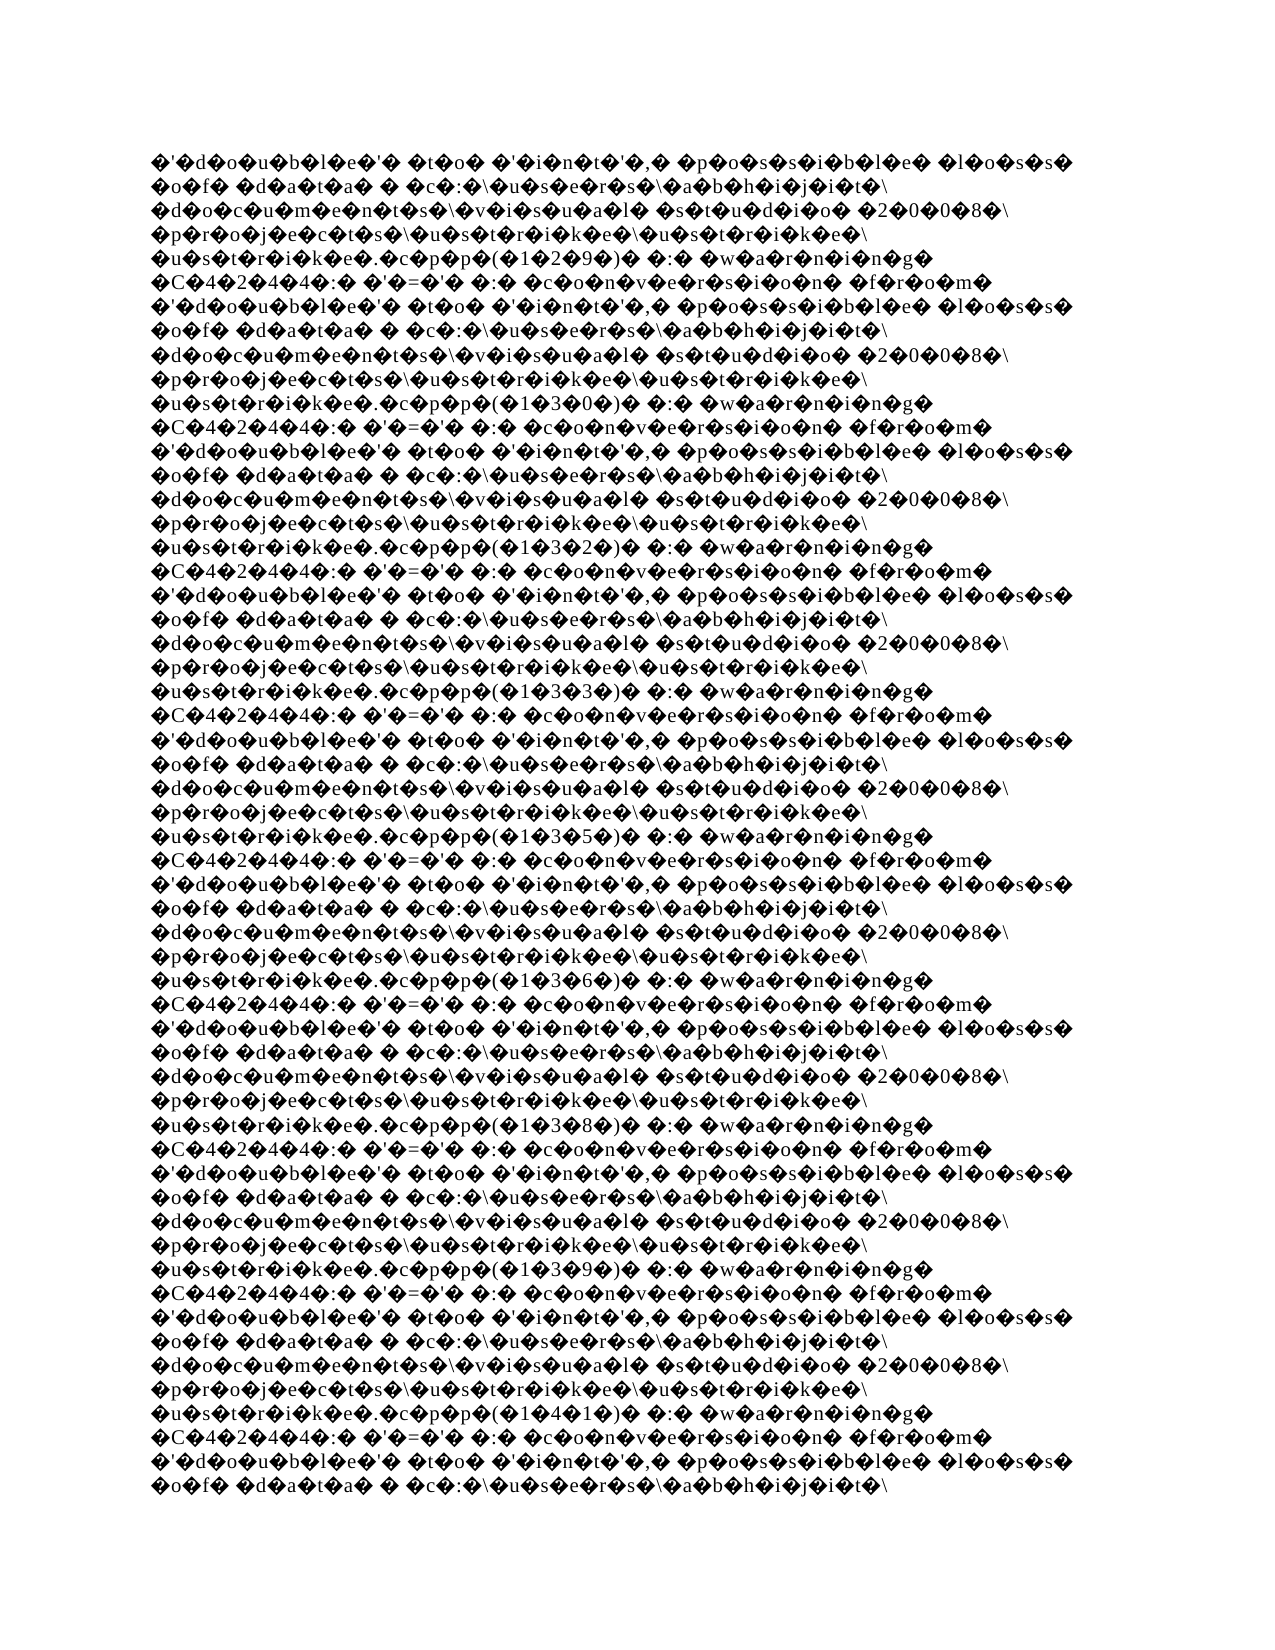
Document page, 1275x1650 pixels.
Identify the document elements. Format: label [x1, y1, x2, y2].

text [150, 150, 1125, 1497]
